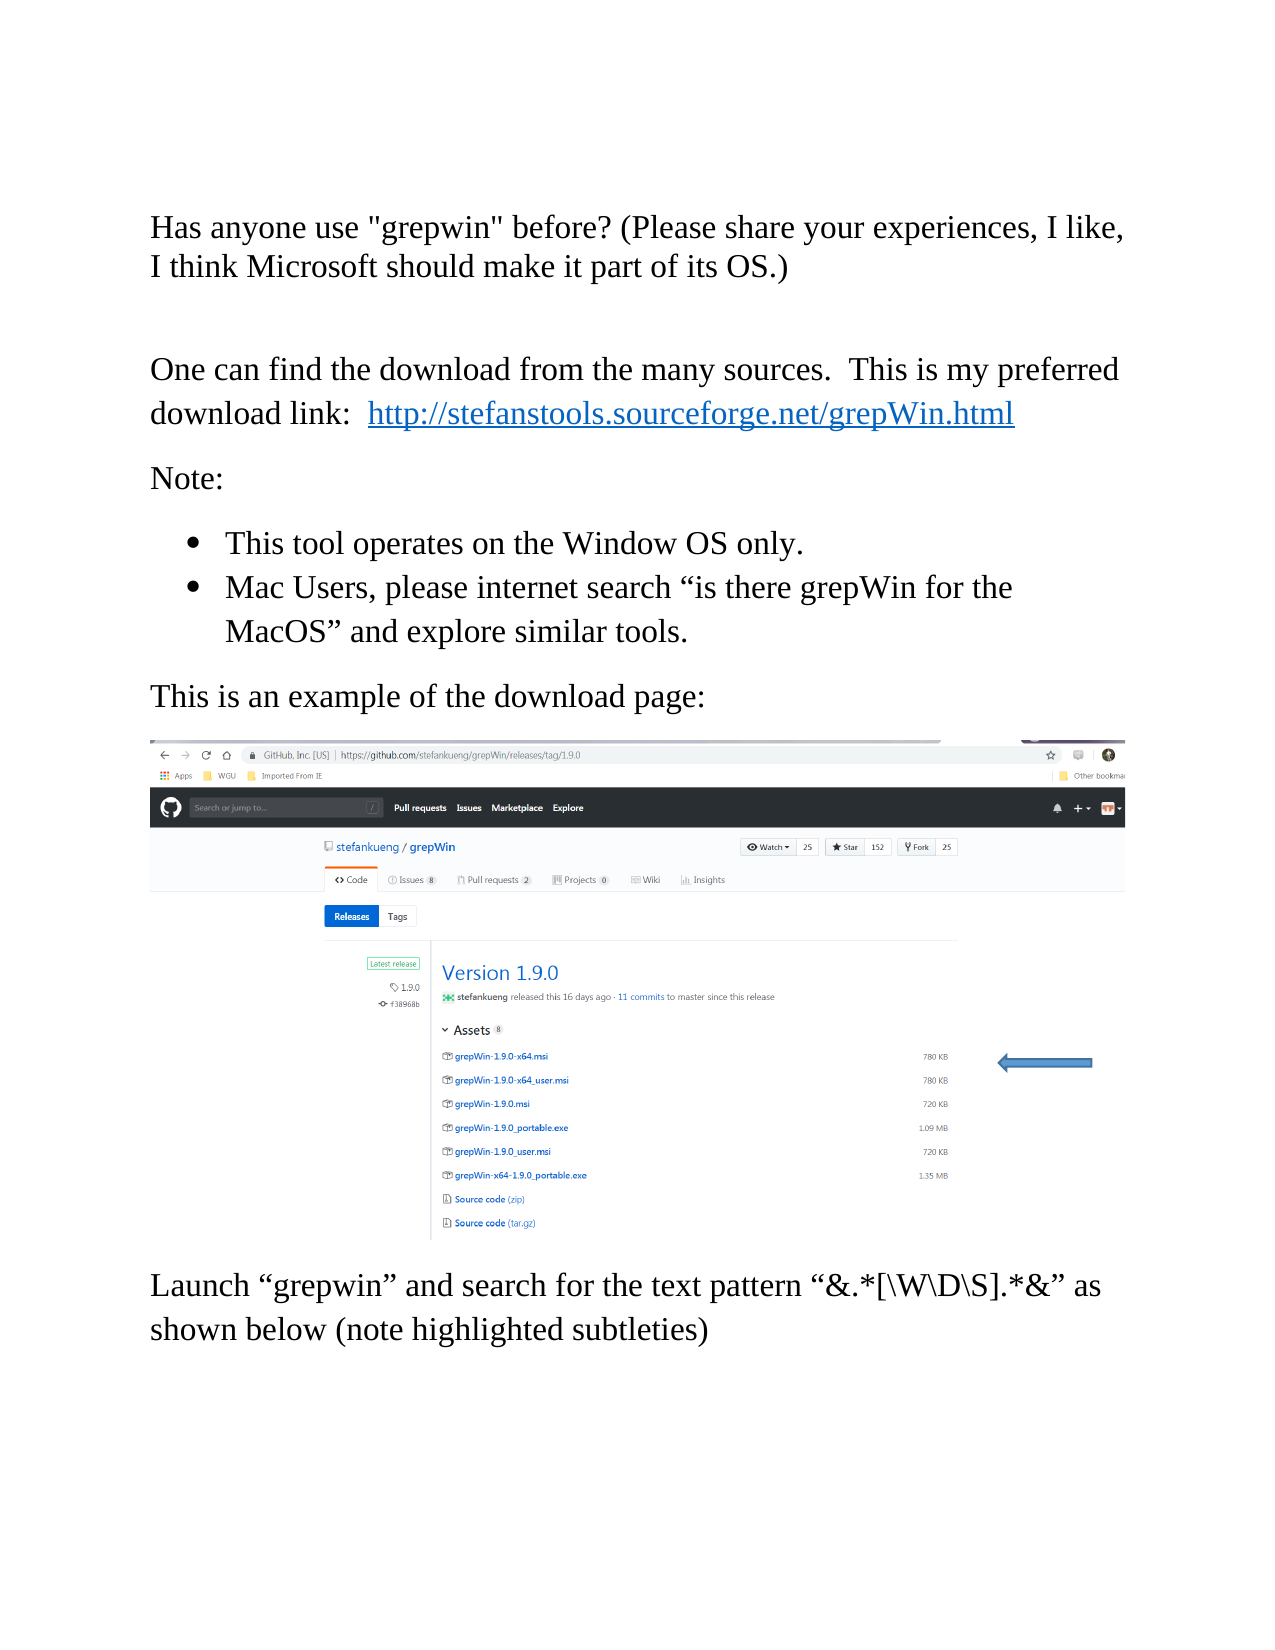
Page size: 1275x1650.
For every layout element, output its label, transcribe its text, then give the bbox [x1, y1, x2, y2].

text One can find the download from the many sources. This is my preferred download link: http://stefanstools.sourceforge.net/grepWin.html [150, 349, 1125, 431]
text Has anyone use "grepwin" before? (Please share your experiences, I like, I think Microsoft should make it part of its OS.) [150, 207, 1125, 284]
list Mac Users, please internet search “is there grepWin for the MacOS” and explore similar tools. [187, 567, 1125, 649]
list This tool operates on the Window OS only. [187, 523, 1125, 561]
text This is an example of the download page: [150, 676, 1125, 714]
text Launch “grepwin” and search for the text pattern “&.*[\W\D\S].*&” as shown below (note highlighted subtleties) [150, 1265, 1125, 1347]
picture [150, 740, 1125, 1240]
text Note: [150, 458, 1125, 496]
